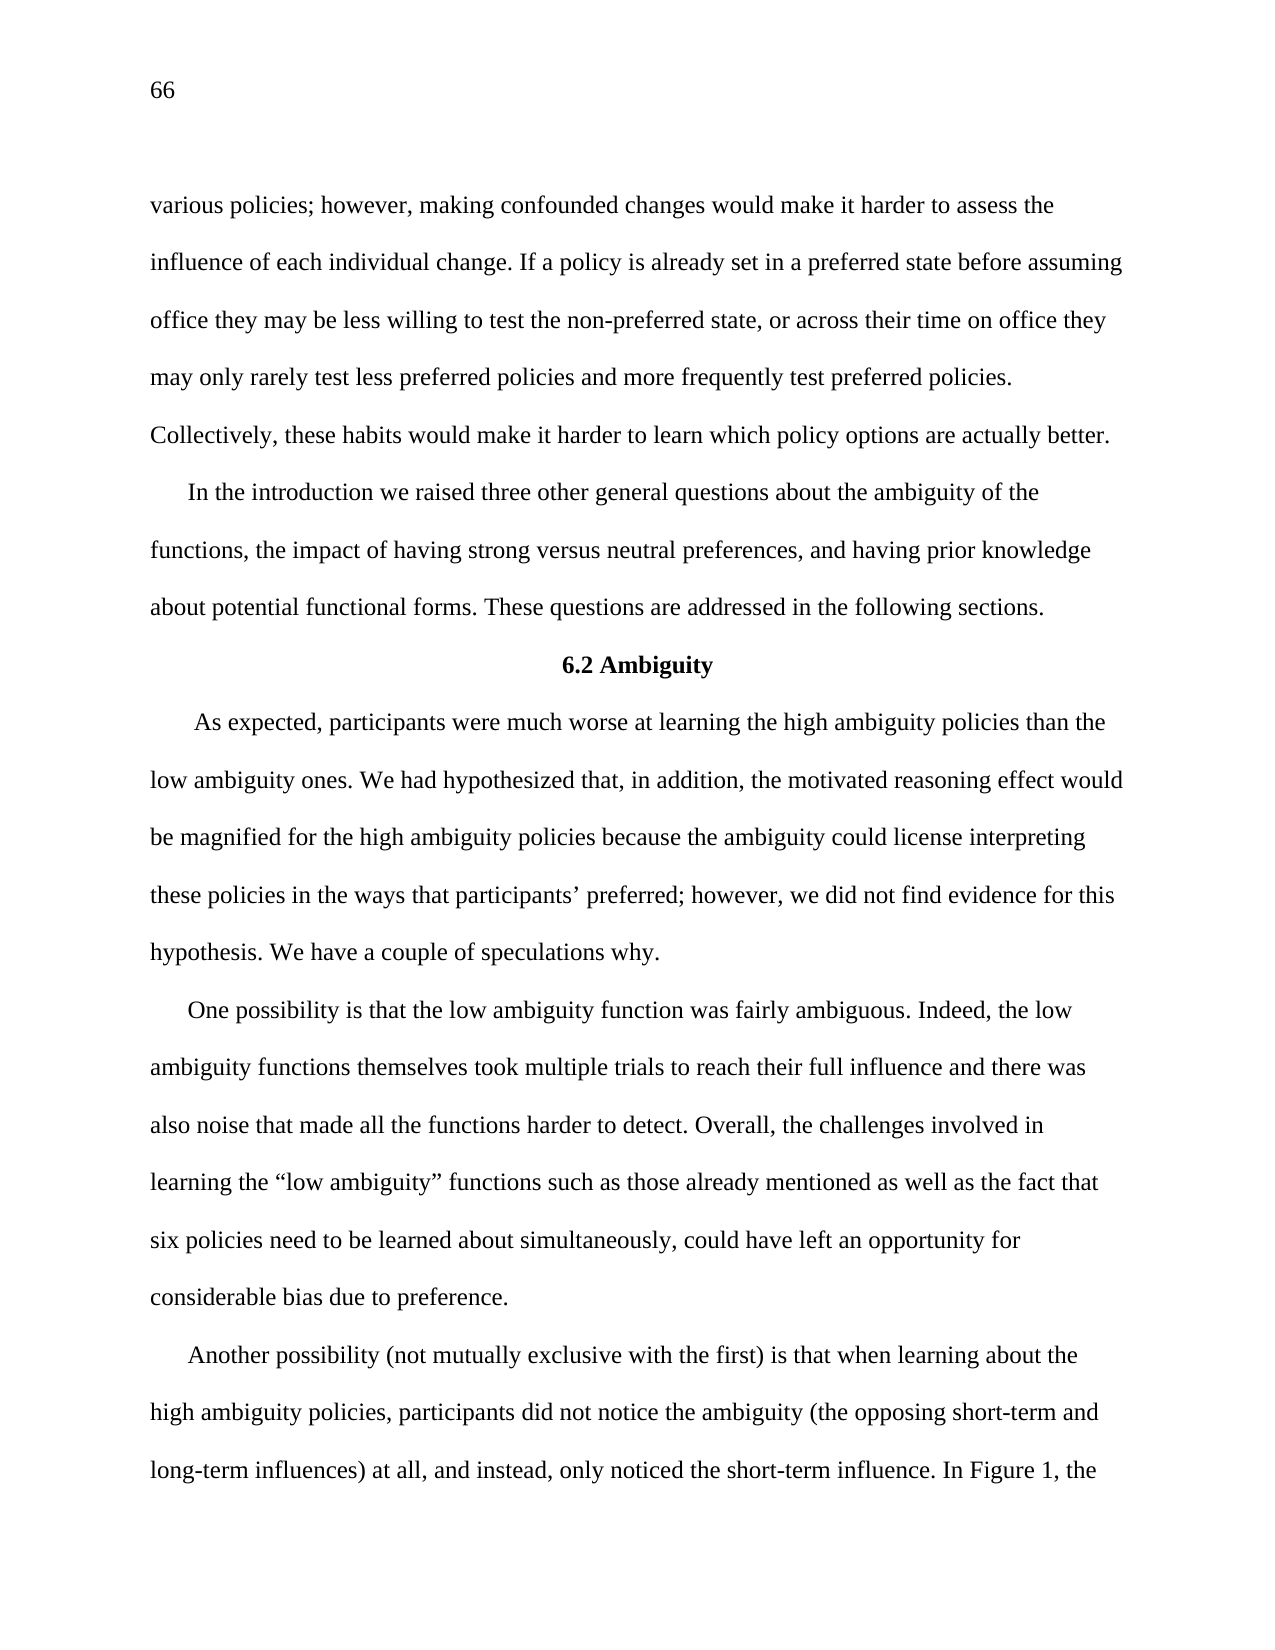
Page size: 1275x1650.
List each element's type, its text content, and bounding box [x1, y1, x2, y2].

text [150, 1340, 1125, 1484]
text One possibility is that the low ambiguity function was fairly ambiguous. Indeed, the low ambiguity functions themselves took multiple trials to reach their full influence and there was also noise that made all the functions harder to detect. Overall, the challenges involved in learning the “low ambiguity” functions such as those already mentioned as well as the fact that six policies need to be learned about simultaneously, could have left an opportunity for considerable bias due to preference. [150, 995, 1125, 1311]
subtitle 6.2 Ambiguity [150, 650, 1125, 679]
text In the introduction we raised three other general questions about the ambiguity of the functions, the impact of having strong versus neutral preferences, and having prior knowledge about potential functional forms. These questions are addressed in the following sections. [150, 477, 1125, 621]
text As expected, participants were much worse at learning the high ambiguity policies than the low ambiguity ones. We had hypothesized that, in addition, the motivated reasoning effect would be magnified for the high ambiguity policies because the ambiguity could license interpreting these policies in the ways that participants’ preferred; however, we did not find evidence for this hypothesis. We have a couple of speculations why. [150, 707, 1125, 966]
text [150, 190, 1125, 449]
